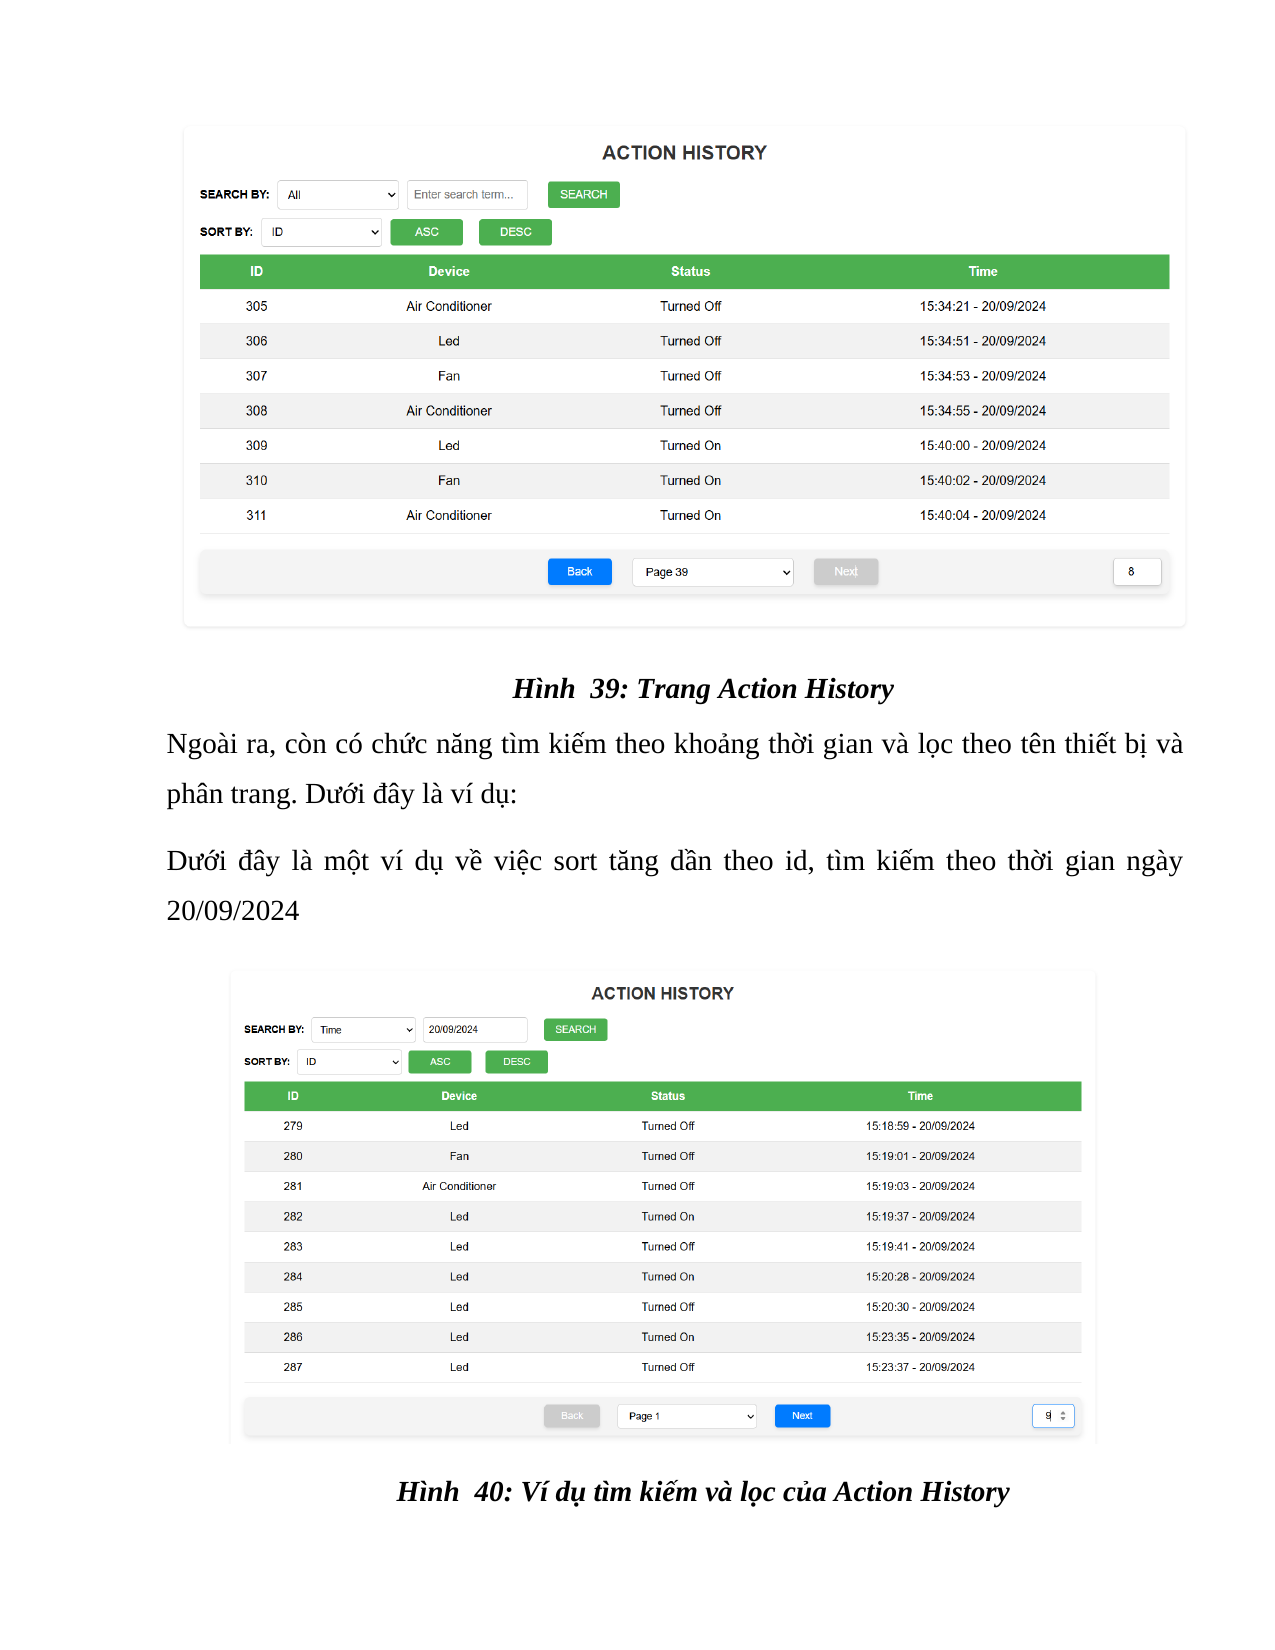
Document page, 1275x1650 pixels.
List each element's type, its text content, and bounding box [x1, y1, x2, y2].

picture [218, 960, 1135, 1444]
picture [166, 118, 1205, 641]
text Dưới đây là một ví dụ về việc sort tăng dần theo id, tìm kiếm theo thời gian ngày 20/09/2024 [166, 843, 1186, 927]
text Ngoài ra, còn có chức năng tìm kiếm theo khoảng thời gian và lọc theo tên thiết bị và phân trang. Dưới đây là ví dụ: [166, 726, 1186, 810]
